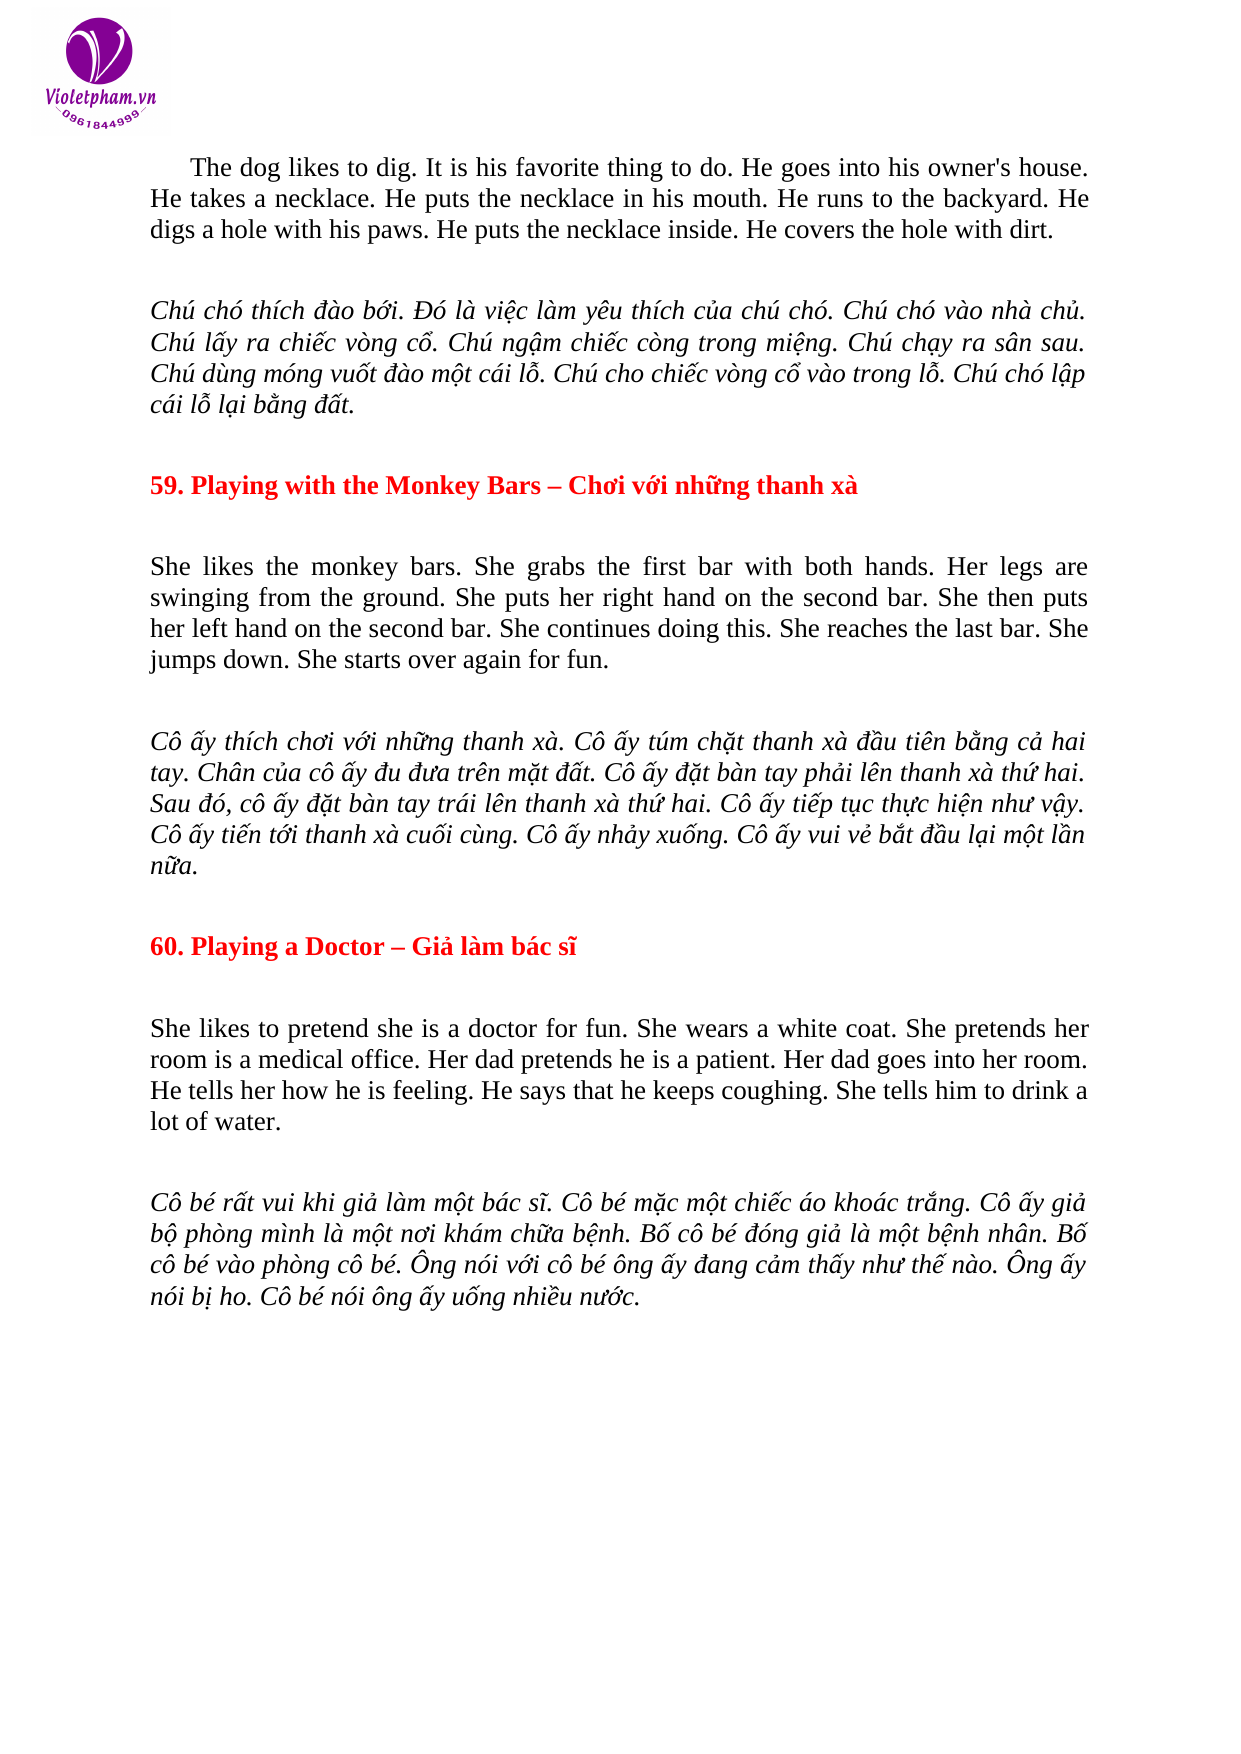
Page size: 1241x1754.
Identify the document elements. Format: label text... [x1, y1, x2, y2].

text 59. Playing with the Monkey Bars – Chơi với những thanh xà [150, 469, 1090, 500]
text She likes to pretend she is a doctor for fun. She wears a white coat. She pretends her room is a medical office. Her dad pretends he is a patient. Her dad goes into her room. He tells her how he is feeling. He says that he keeps coughing. She tells him to drink a lot of water. [150, 1012, 1090, 1136]
text The dog likes to dig. It is his favorite thing to do. He goes into his owner's house. He takes a necklace. He puts the necklace in his mouth. He runs to the backyard. He digs a hole with his paws. He puts the necklace inside. He covers the hole with dirt. [150, 151, 1090, 244]
text Cô bé rất vui khi giả làm một bác sĩ. Cô bé mặc một chiếc áo khoác trắng. Cô ấy giả bộ phòng mình là một nơi khám chữa bệnh. Bố cô bé đóng giả là một bệnh nhân. Bố cô bé vào phòng cô bé. Ông nói với cô bé ông ấy đang cảm thấy như thế nào. Ông ấy nói bị ho. Cô bé nói ông ấy uống nhiều nước. [150, 1186, 1090, 1311]
text 60. Playing a Doctor – Giả làm bác sĩ [150, 931, 1090, 962]
picture [31, 7, 172, 136]
text She likes the monkey bars. She grabs the first bar with both hands. Her legs are swinging from the ground. She puts her right hand on the second bar. She then puts her left hand on the second bar. She continues doing this. She reaches the last bar. She jumps down. She starts over again for fun. [150, 550, 1090, 675]
text Cô ấy thích chơi với những thanh xà. Cô ấy túm chặt thanh xà đầu tiên bằng cả hai tay. Chân của cô ấy đu đưa trên mặt đất. Cô ấy đặt bàn tay phải lên thanh xà thứ hai. Sau đó, cô ấy đặt bàn tay trái lên thanh xà thứ hai. Cô ấy tiếp tục thực hiện như vậy. Cô ấy tiến tới thanh xà cuối cùng. Cô ấy nhảy xuống. Cô ấy vui vẻ bắt đầu lại một lần nữa. [150, 725, 1090, 881]
text Chú chó thích đào bới. Đó là việc làm yêu thích của chú chó. Chú chó vào nhà chủ. Chú lấy ra chiếc vòng cổ. Chú ngậm chiếc còng trong miệng. Chú chạy ra sân sau. Chú dùng móng vuốt đào một cái lỗ. Chú cho chiếc vòng cổ vào trong lỗ. Chú chó lập cái lỗ lại bằng đất. [150, 294, 1090, 419]
